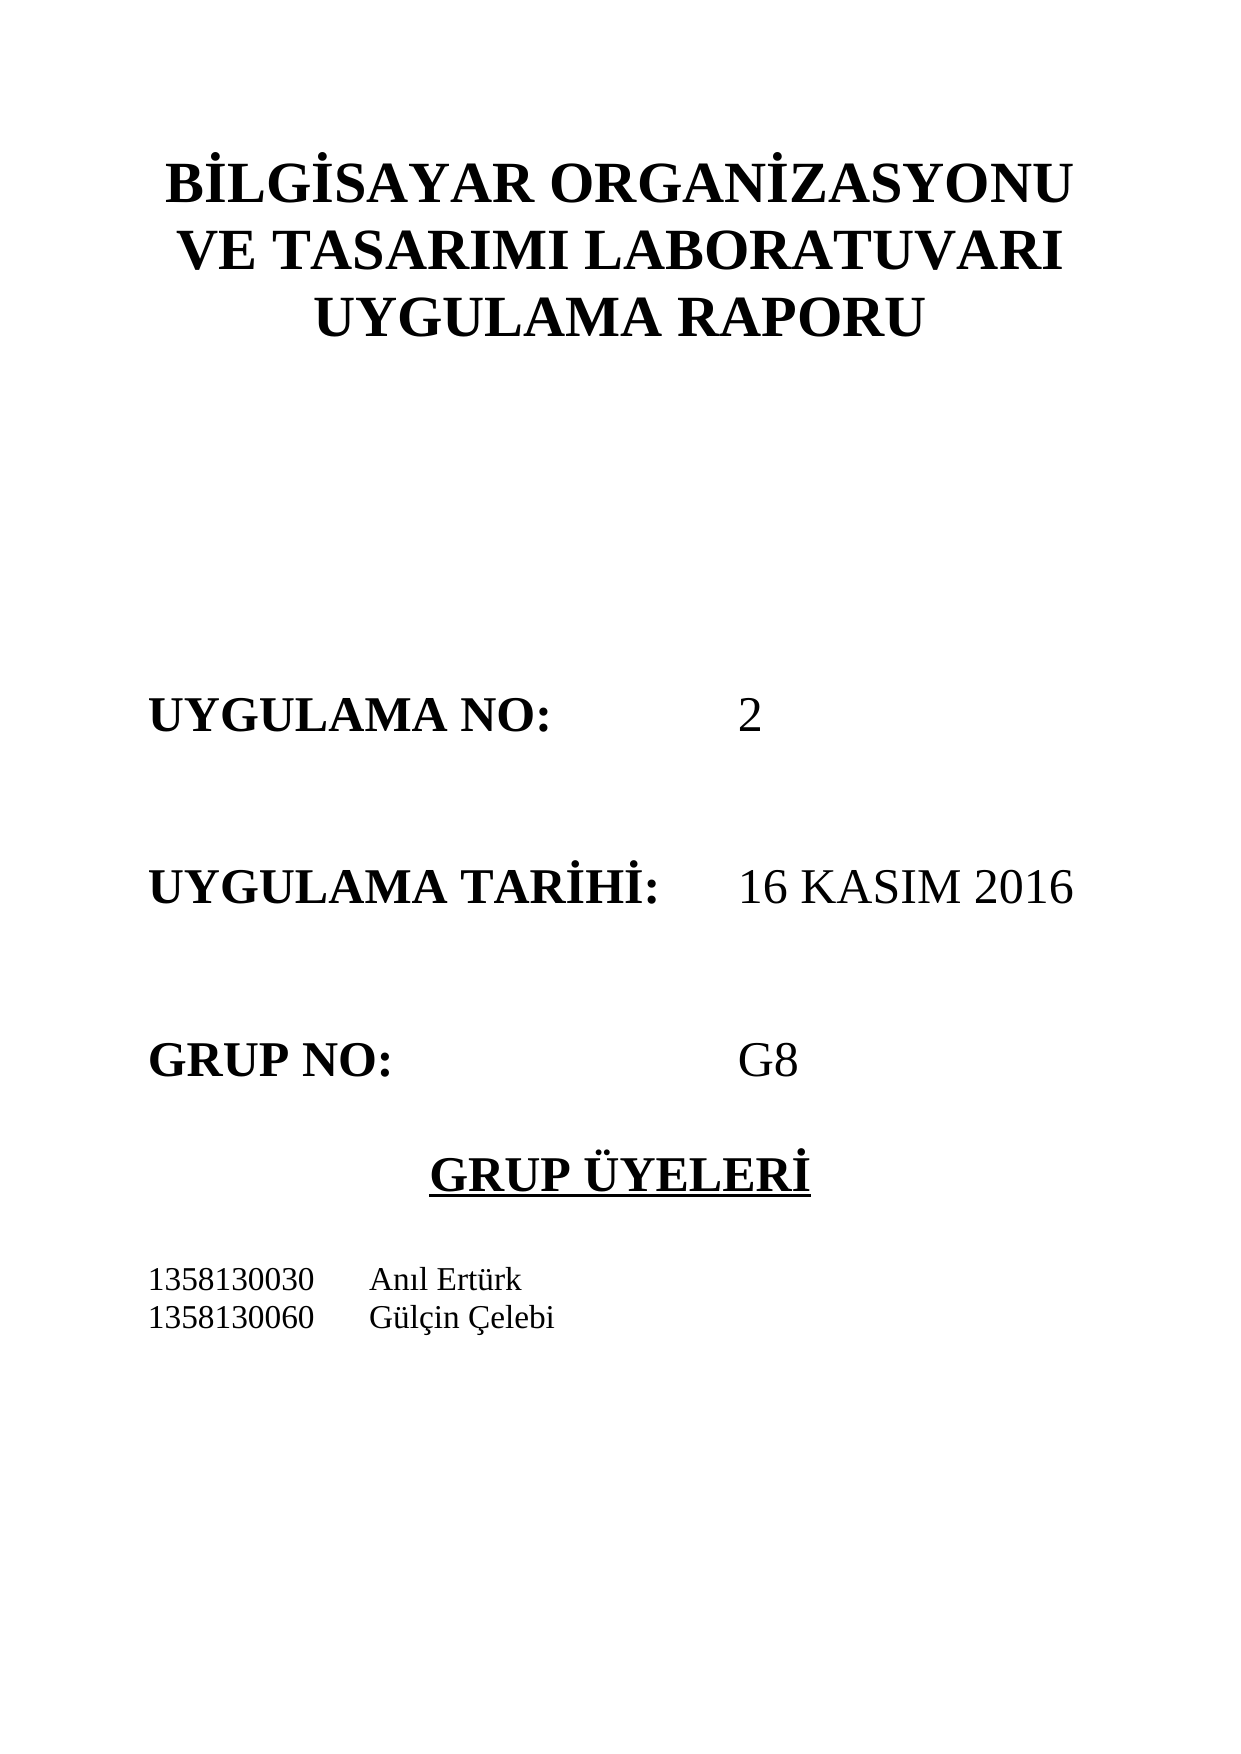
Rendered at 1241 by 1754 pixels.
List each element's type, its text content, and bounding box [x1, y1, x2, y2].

text BİLGİSAYAR ORGANİZASYONU VE TASARIMI LABORATUVARI UYGULAMA RAPORU [148, 148, 1093, 349]
text 1358130060 Gülçin Çelebi [148, 1298, 1093, 1336]
text GRUP NO: G8 [148, 1029, 1093, 1087]
text UYGULAMA NO: 2 [148, 684, 1093, 742]
text UYGULAMA TARİHİ: 16 KASIM 2016 [148, 857, 1093, 914]
text GRUP ÜYELERİ [148, 1144, 1093, 1202]
text 1358130030 Anıl Ertürk [148, 1259, 1093, 1298]
